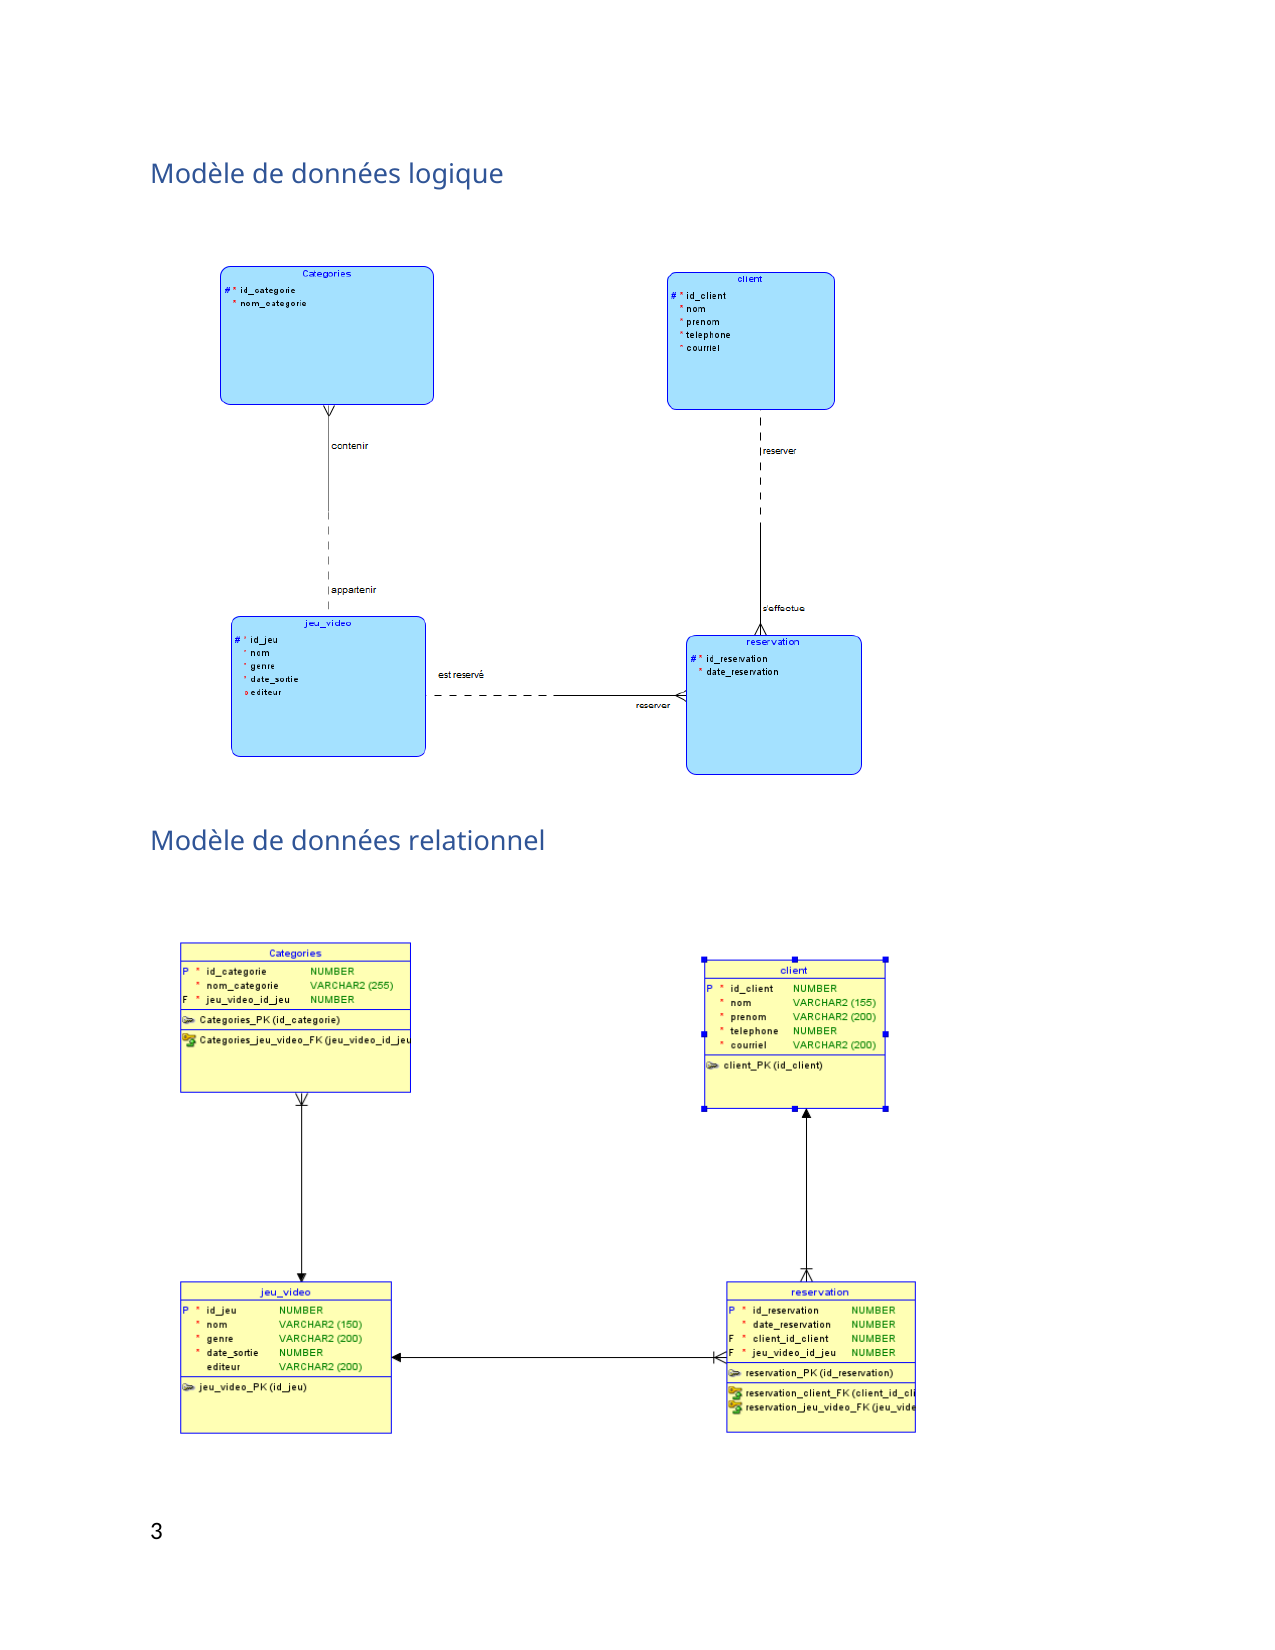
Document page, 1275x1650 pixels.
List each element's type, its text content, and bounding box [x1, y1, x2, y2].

picture [150, 888, 937, 1469]
subtitle Modèle de données relationnel [150, 821, 1125, 858]
picture [150, 221, 918, 817]
subtitle Modèle de données logique [150, 154, 1125, 191]
